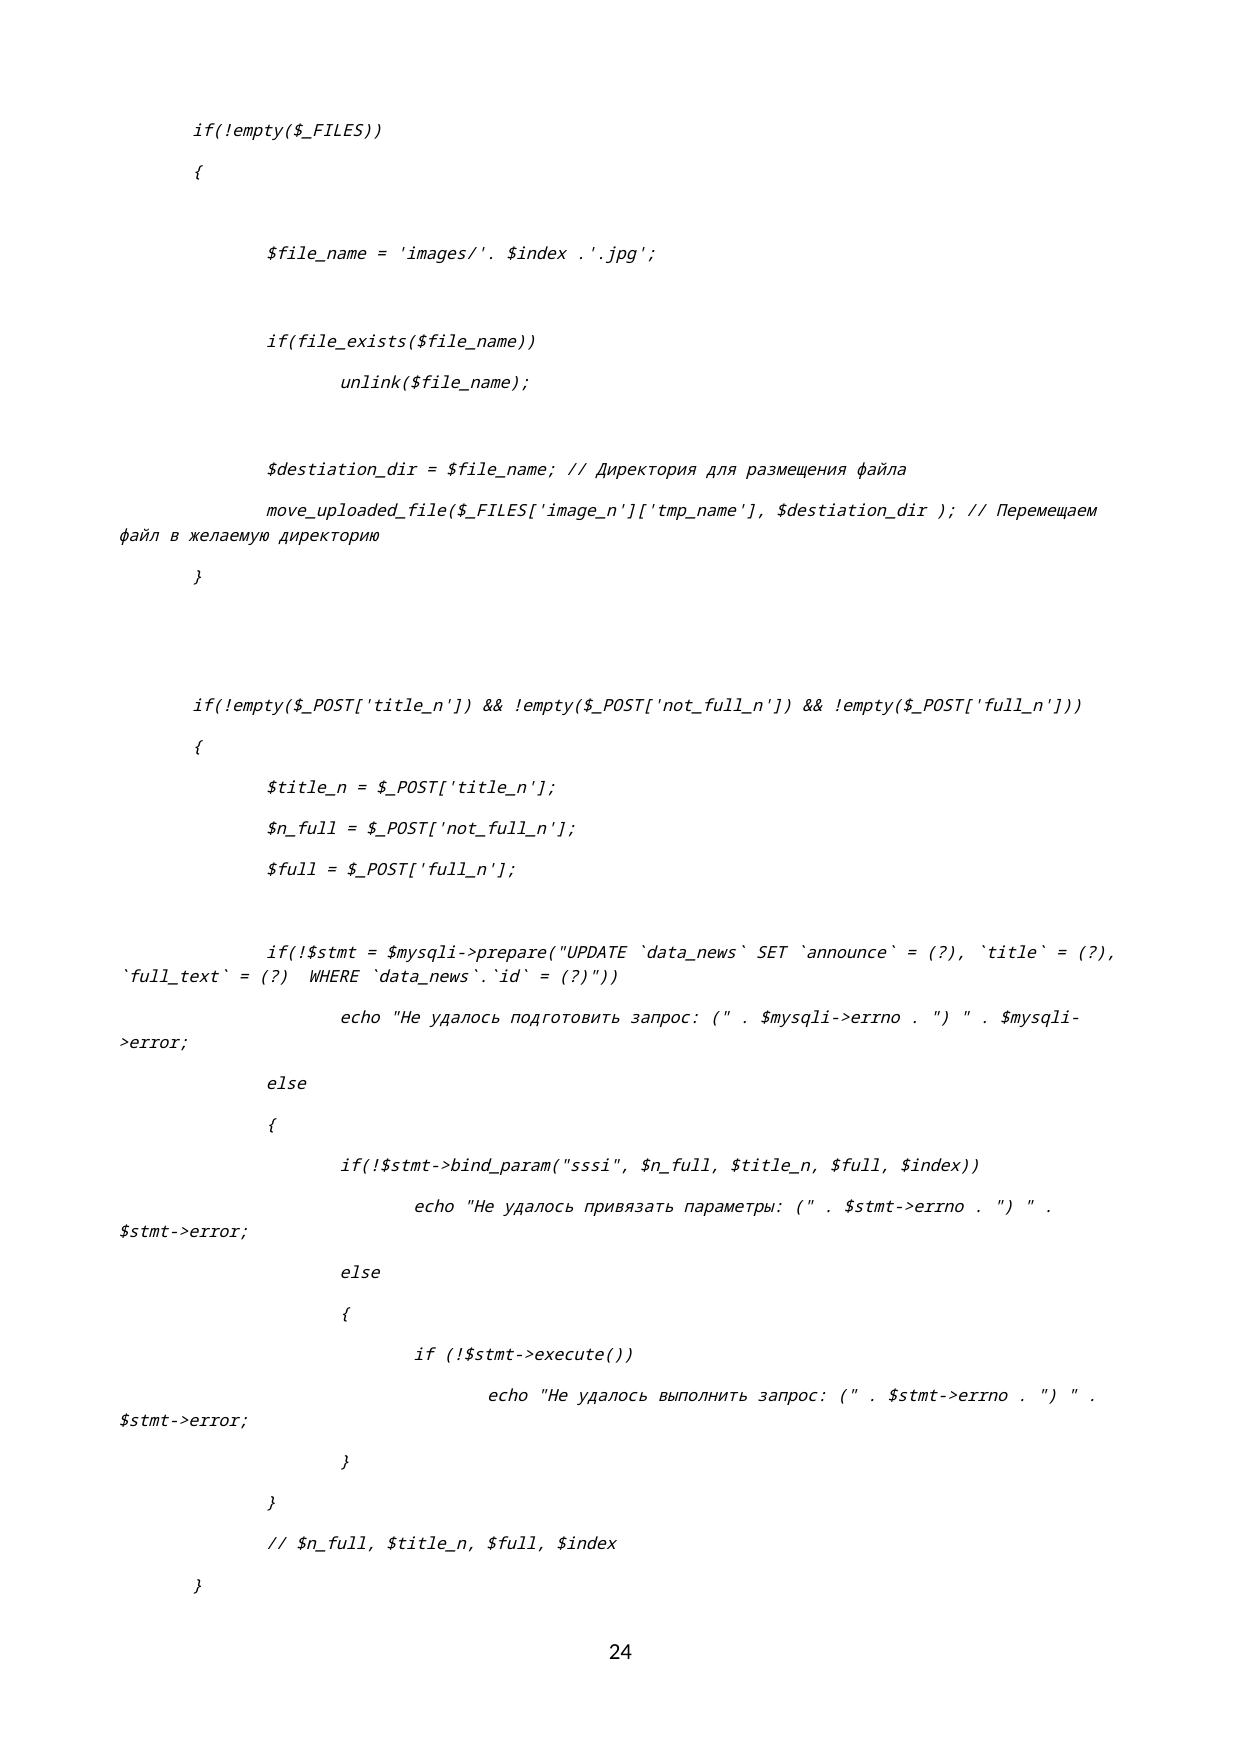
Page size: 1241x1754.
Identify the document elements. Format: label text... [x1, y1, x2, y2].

text if(!$stmt = $mysqli->prepare("UPDATE `data_news` SET `announce` = (?), `title` = (?), `full_text` = (?) WHERE `data_news`.`id` = (?)")) [118, 940, 1122, 987]
text $title_n = $_POST['title_n']; [118, 776, 1122, 798]
text echo "Не удалось привязать параметры: (" . $stmt->errno . ") " . $stmt->error; [118, 1195, 1122, 1242]
text { [118, 1302, 1122, 1324]
text echo "Не удалось подготовить запрос: (" . $mysqli->errno . ") " . $mysqli->error; [118, 1006, 1122, 1053]
text { [118, 734, 1122, 757]
text else [118, 1072, 1122, 1094]
text move_uploaded_file($_FILES['image_n']['tmp_name'], $destiation_dir ); // Перемещаем файл в желаемую директорию [118, 499, 1122, 546]
text } [118, 1573, 1122, 1596]
text } [118, 1450, 1122, 1472]
text if(!empty($_FILES)) [118, 118, 1122, 141]
text if (!$stmt->execute()) [118, 1343, 1122, 1366]
text // $n_full, $title_n, $full, $index [118, 1532, 1122, 1555]
text if(!$stmt->bind_param("sssi", $n_full, $title_n, $full, $index)) [118, 1154, 1122, 1177]
text } [118, 1491, 1122, 1513]
text $full = $_POST['full_n']; [118, 858, 1122, 881]
text $file_name = 'images/'. $index .'.jpg'; [118, 242, 1122, 264]
text } [118, 565, 1122, 587]
text unlink($file_name); [118, 370, 1122, 393]
text $destiation_dir = $file_name; // Директория для размещения файла [118, 458, 1122, 481]
text $n_full = $_POST['not_full_n']; [118, 817, 1122, 839]
text { [118, 159, 1122, 182]
text if(!empty($_POST['title_n']) && !empty($_POST['not_full_n']) && !empty($_POST['full_n'])) [118, 693, 1122, 716]
text { [118, 1113, 1122, 1135]
text if(file_exists($file_name)) [118, 329, 1122, 352]
text else [118, 1261, 1122, 1283]
text echo "Не удалось выполнить запрос: (" . $stmt->errno . ") " . $stmt->error; [118, 1384, 1122, 1431]
